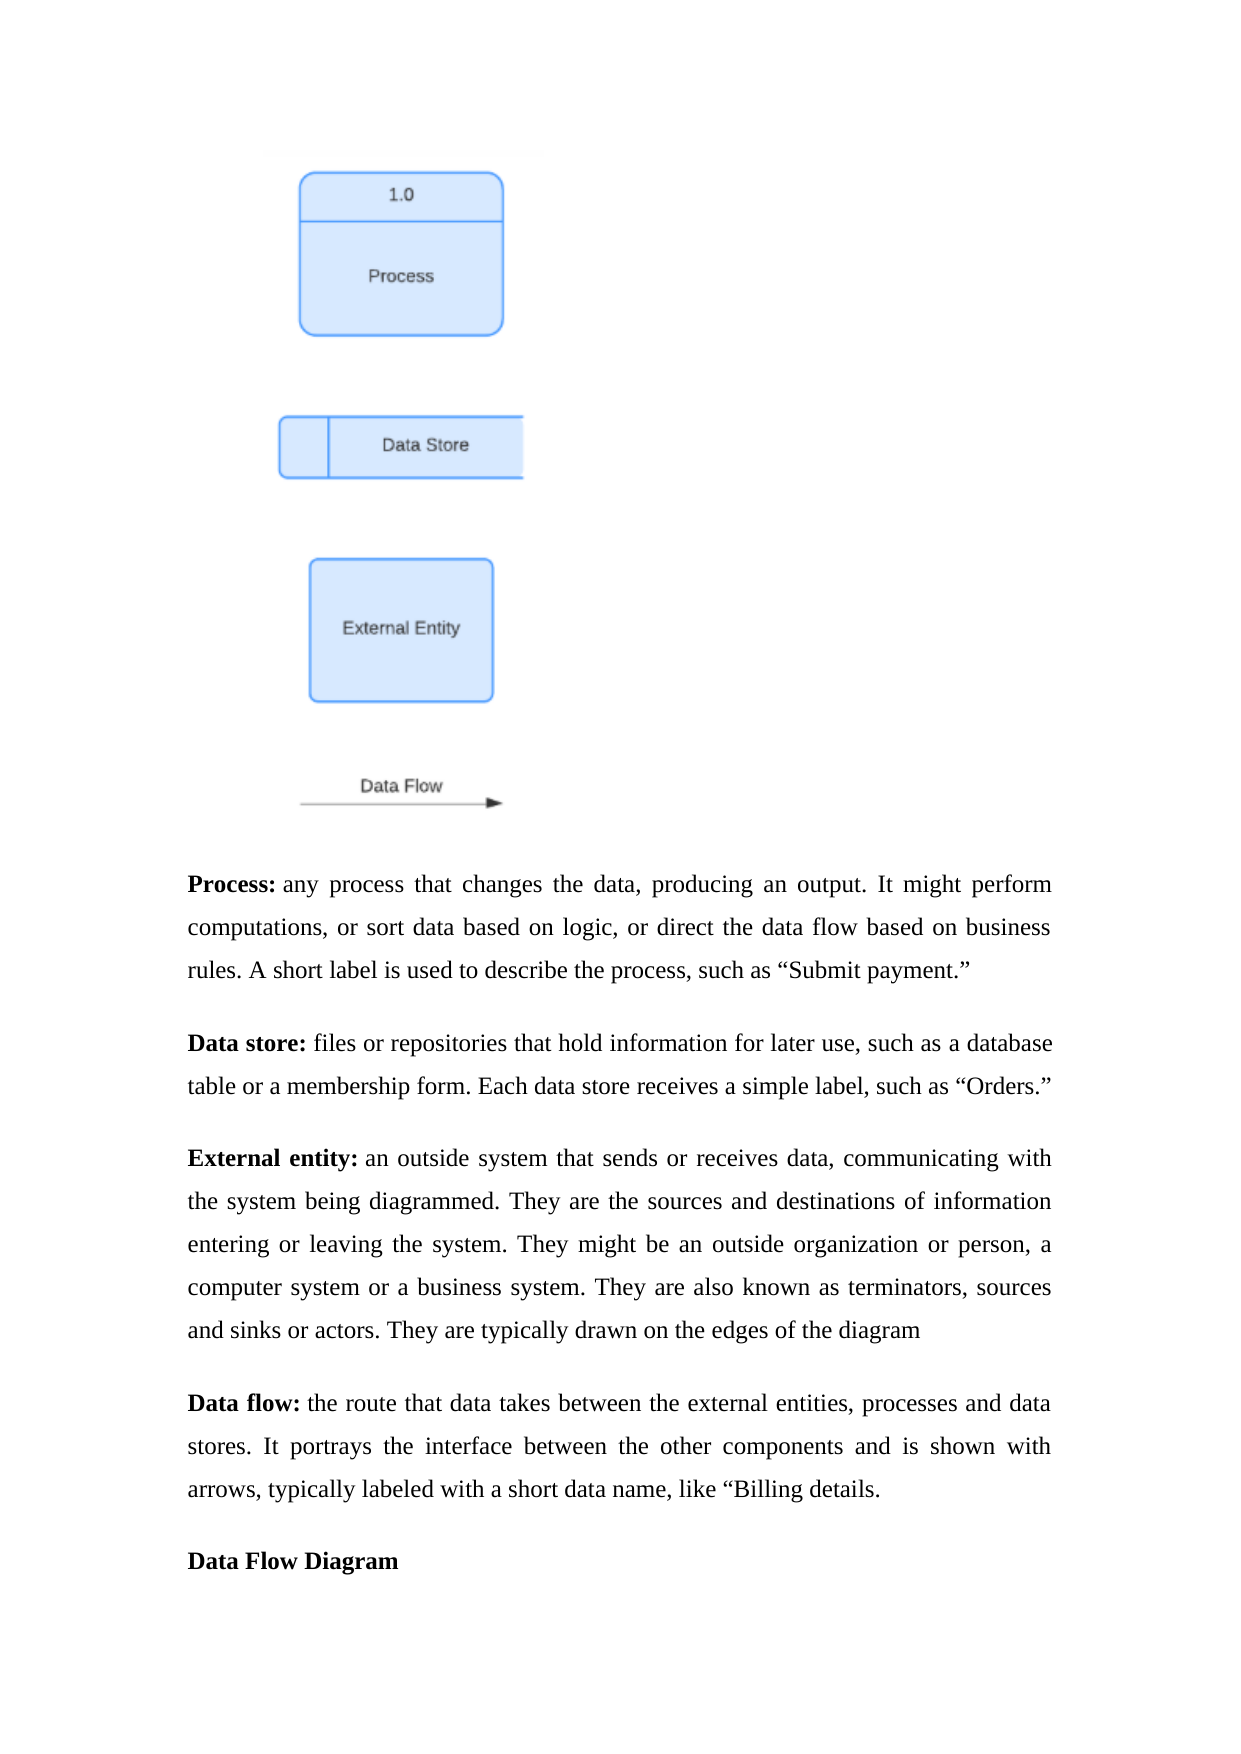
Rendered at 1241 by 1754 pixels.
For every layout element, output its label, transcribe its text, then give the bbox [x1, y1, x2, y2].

text External entity: an outside system that sends or receives data, communicating with the system being diagrammed. They are the sources and destinations of information entering or leaving the system. They might be an outside organization or person, a computer system or a business system. They are also known as terminators, sources and sinks or actors. They are typically drawn on the edges of the diagram [187, 1143, 1053, 1344]
text Data flow: the route that data takes between the external entities, processes and data stores. It portrays the interface between the other components and is shown with arrows, typically labeled with a short data name, like “Billing details. [187, 1388, 1053, 1503]
text Process: any process that changes the data, producing an output. It might perform computations, or sort data based on logic, or direct the data flow based on business rules. A short label is used to describe the process, such as “Submit payment.” [187, 869, 1053, 984]
text Data store: files or repositories that hold information for later use, such as a database table or a membership form. Each data store receives a simple label, such as “Orders.” [187, 1028, 1053, 1099]
picture [262, 150, 545, 826]
text Data Flow Diagram [187, 1546, 1053, 1575]
